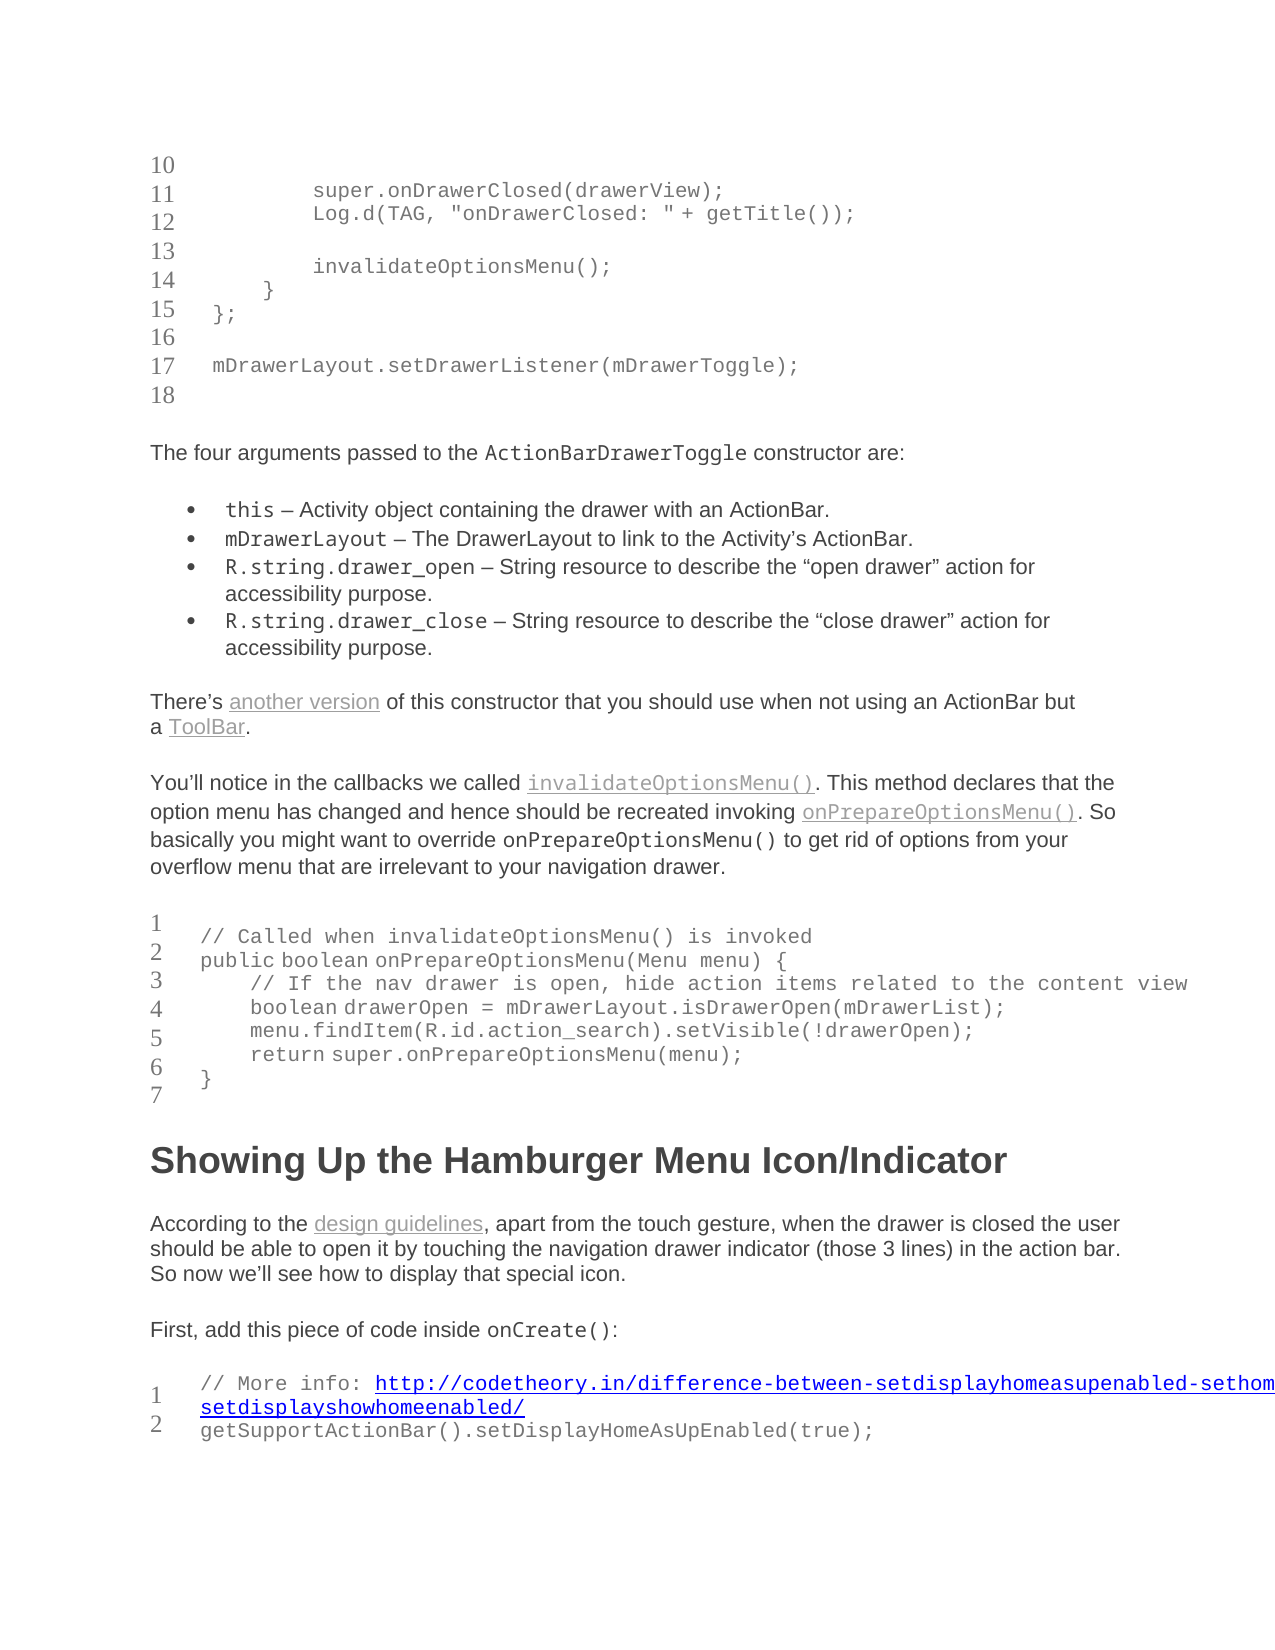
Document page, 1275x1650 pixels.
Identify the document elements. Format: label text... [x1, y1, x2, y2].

list R.string.drawer_close – String resource to describe the “close drawer” action for accessibility purpose. [187, 606, 1125, 660]
text Showing Up the Hamburger Menu Icon/Indicator [150, 1138, 1125, 1182]
text There’s another version of this constructor that you should use when not using an ActionBar but a ToolBar. [150, 689, 1125, 739]
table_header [213, 150, 1275, 409]
list mDrawerLayout – The DrawerLayout to link to the Activity’s ActionBar. [187, 524, 1125, 552]
table_header 1 2 3 4 5 6 7 [150, 908, 200, 1109]
text First, add this piece of code inside onCreate(): [150, 1316, 1125, 1344]
table_header // More info: http://codetheory.in/difference-between-setdisplayhomeasupenabled-sethomebuttonenabled-and-setdisplayshowhomeenabled/ getSupportActionBar().setDisplayHomeAsUpEnabled(true); [200, 1373, 1275, 1444]
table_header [150, 150, 212, 409]
list this – Activity object containing the drawer with an ActionBar. [187, 496, 1125, 524]
table_header // Called when invalidateOptionsMenu() is invoked public boolean onPrepareOptionsMenu(Menu menu) { // If the nav drawer is open, hide action items related to the content view boolean drawerOpen = mDrawerLayout.isDrawerOpen(mDrawerList); menu.findItem(R.id.action_search).setVisible(!drawerOpen); return super.onPrepareOptionsMenu(menu); } [200, 908, 1195, 1109]
list R.string.drawer_open – String resource to describe the “open drawer” action for accessibility purpose. [187, 552, 1125, 606]
text The four arguments passed to the ActionBarDrawerToggle constructor are: [150, 438, 1125, 466]
text You’ll notice in the callbacks we called invalidateOptionsMenu(). This method declares that the option menu has changed and hence should be recreated invoking onPrepareOptionsMenu(). So basically you might want to override onPrepareOptionsMenu() to get rid of options from your overflow menu that are irrelevant to your navigation drawer. [150, 768, 1125, 879]
table_header 1 2 [150, 1373, 200, 1444]
text According to the design guidelines, apart from the touch gesture, when the drawer is closed the user should be able to open it by touching the navigation drawer indicator (those 3 lines) in the action bar. So now we’ll see how to display that special icon. [150, 1211, 1125, 1286]
